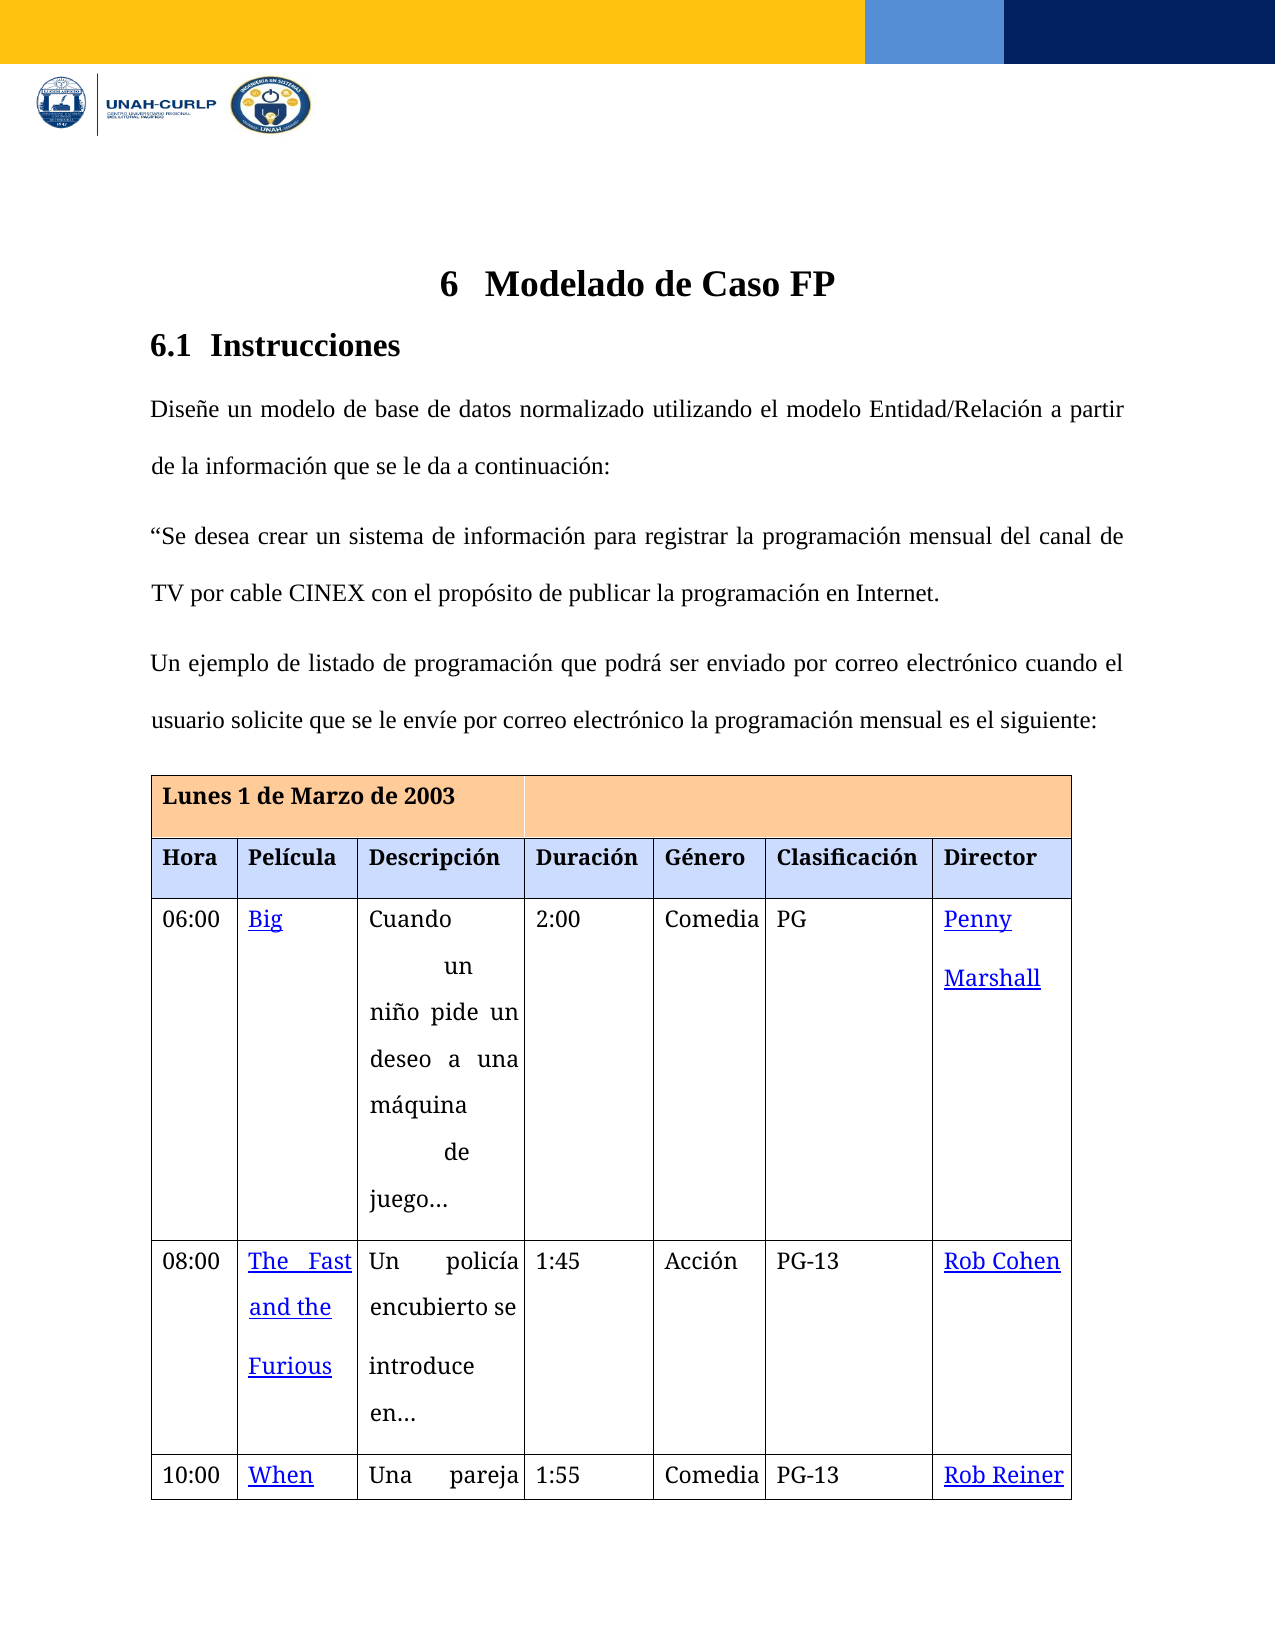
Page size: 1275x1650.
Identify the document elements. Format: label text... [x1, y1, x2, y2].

table_cell Hora [152, 839, 237, 898]
table_cell Película [238, 839, 357, 898]
table_header Lunes 1 de Marzo de 2003 [152, 776, 524, 837]
text Un ejemplo de listado de programación que podrá ser enviado por correo electrónico cuando el usuario solicite que se le envíe por correo electrónico la programación mensual es el siguiente: [150, 648, 1125, 734]
table_cell Acción [654, 1241, 765, 1454]
table_cell Rob Cohen [933, 1241, 1071, 1454]
table_header [525, 776, 765, 837]
table_cell Comedia [654, 1455, 765, 1499]
table_cell PG-13 [766, 1241, 932, 1454]
table_cell Director [933, 839, 1071, 898]
table_cell 1:45 [525, 1241, 653, 1454]
table_cell PG [766, 899, 932, 1240]
table_cell When Harry met Sally [238, 1455, 357, 1499]
table_cell 10:00 [152, 1455, 237, 1499]
table_cell Un policía encubierto se introduce en… [358, 1241, 524, 1454]
table_cell 2:00 [525, 899, 653, 1240]
table_cell Descripción [358, 839, 524, 898]
table_cell Rob Reiner [933, 1455, 1071, 1499]
subtitle Modelado de Caso FP [150, 261, 1125, 304]
table_header [933, 776, 1071, 837]
text “Se desea crear un sistema de información para registrar la programación mensual del canal de TV por cable CINEX con el propósito de publicar la programación en Internet. [150, 521, 1125, 607]
picture [27, 68, 316, 143]
table_cell 08:00 [152, 1241, 237, 1454]
table_cell Clasificación [766, 839, 932, 898]
table_cell PG-13 [766, 1455, 932, 1499]
table_header [765, 776, 933, 837]
table_cell 1:55 [525, 1455, 653, 1499]
table_cell Cuando un niño pide un deseo a una máquina de juego… [358, 899, 524, 1240]
subtitle Instrucciones [150, 325, 1125, 364]
text Diseñe un modelo de base de datos normalizado utilizando el modelo Entidad/Relación a partir de la información que se le da a continuación: [150, 394, 1125, 480]
table_cell Duración [525, 839, 653, 898]
table_cell 06:00 [152, 899, 237, 1240]
table_cell Género [654, 839, 765, 898]
table_cell Comedia [654, 899, 765, 1240]
table_cell Penny Marshall [933, 899, 1071, 1240]
table_cell The Fast and the Furious [238, 1241, 357, 1454]
table_cell Una pareja de amigos descubre… [358, 1455, 524, 1499]
table_cell Big [238, 899, 357, 1240]
